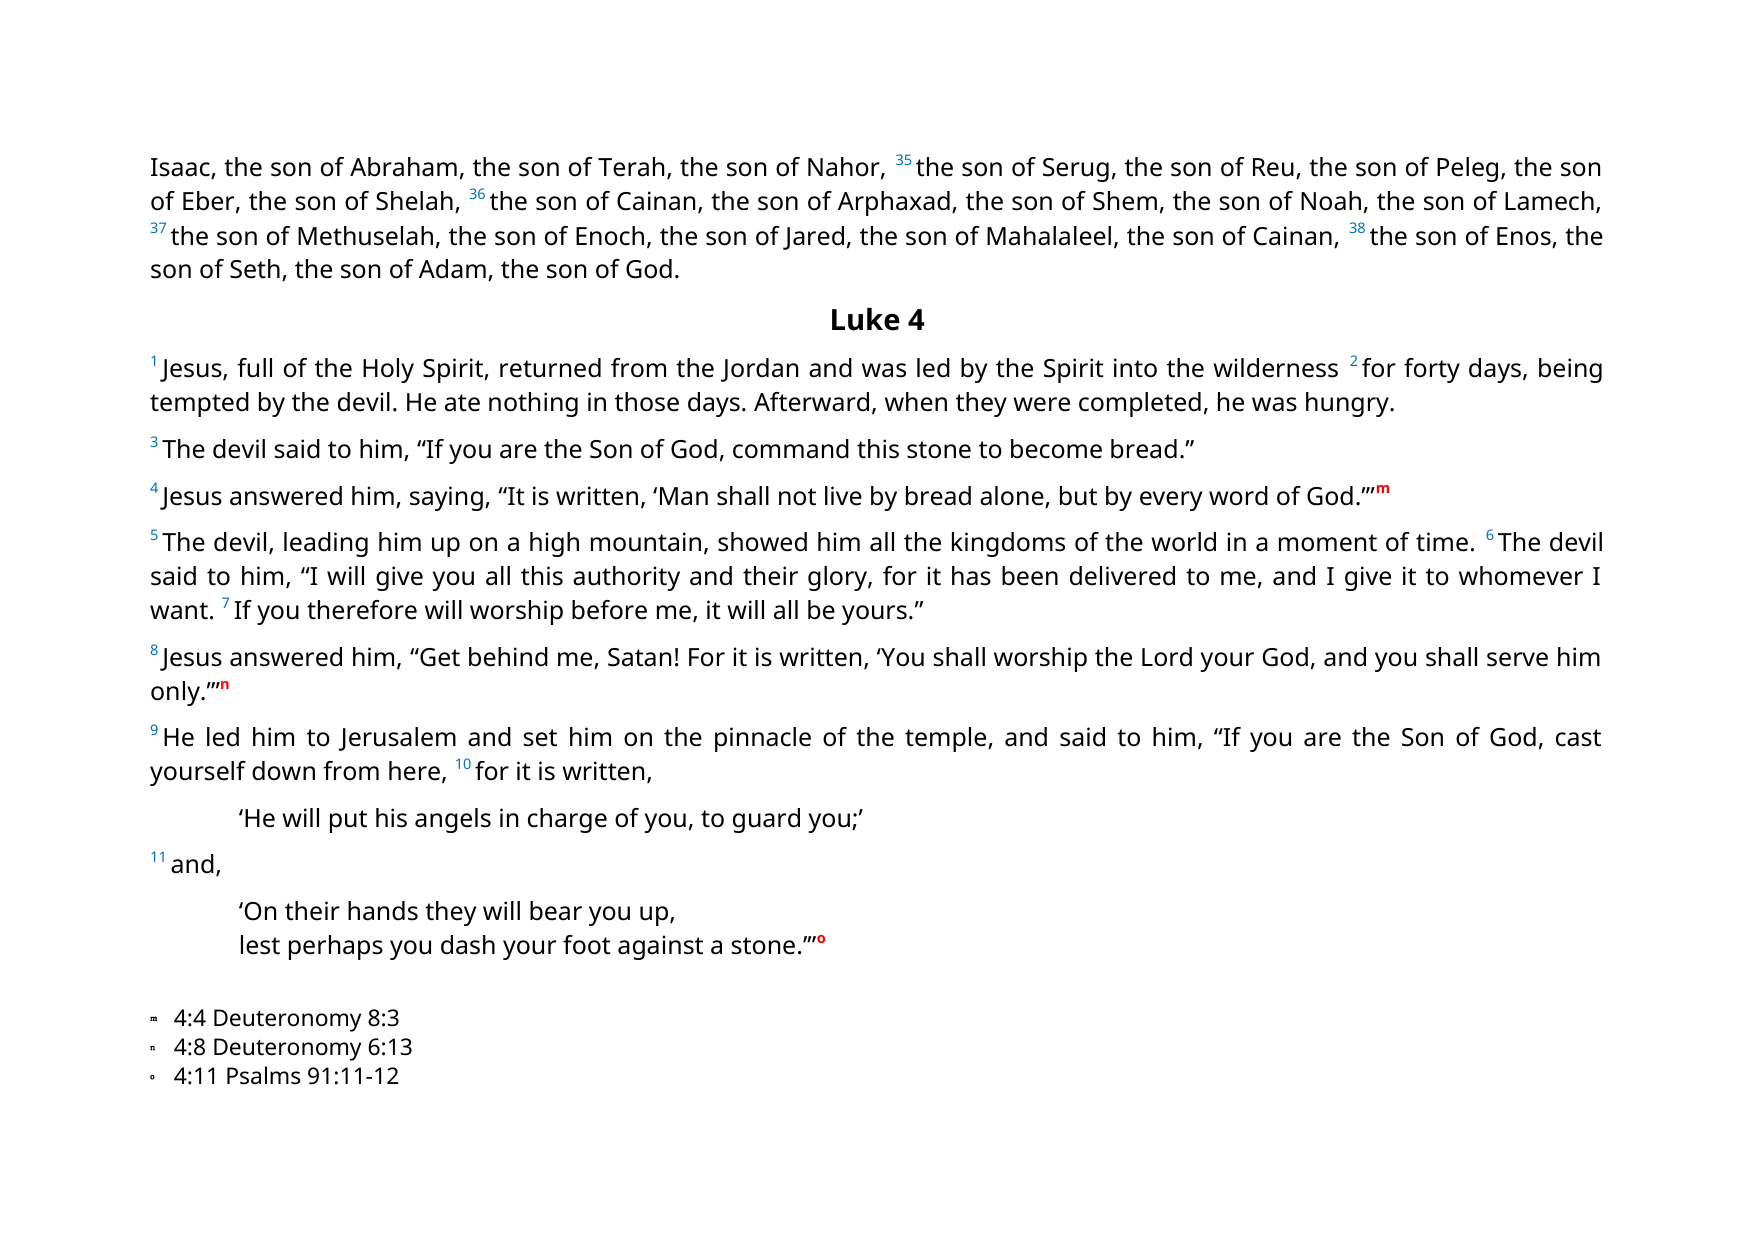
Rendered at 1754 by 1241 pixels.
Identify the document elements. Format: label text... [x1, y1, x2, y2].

text 3 The devil said to him, “If you are the Son of God, command this stone to become bread.” [150, 432, 1604, 466]
text 5 The devil, leading him up on a high mountain, showed him all the kingdoms of the world in a moment of time. 6 The devil said to him, “I will give you all this authority and their glory, for it has been delivered to me, and I give it to whomever I want. 7 If you therefore will worship before me, it will all be yours.” [150, 525, 1604, 627]
text ‘On their hands they will bear you up, lest perhaps you dash your foot against a stone.’” [209, 894, 1545, 962]
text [150, 150, 1604, 286]
text 4 Jesus answered him, saying, “It is written, ‘Man shall not live by bread alone, but by every word of God.’” [150, 478, 1604, 512]
text 9 He led him to Jerusalem and set him on the pinnacle of the temple, and said to him, “If you are the Son of God, cast yourself down from here, 10 for it is written, [150, 720, 1604, 788]
text ‘He will put his angels in charge of you, to guard you;’ [209, 801, 1545, 835]
text 8 Jesus answered him, “Get behind me, Satan! For it is written, ‘You shall worship the Lord your God, and you shall serve him only.’” [150, 639, 1604, 707]
text 11 and, [150, 847, 1604, 881]
text 1 Jesus, full of the Holy Spirit, returned from the Jordan and was led by the Spirit into the wilderness 2 for forty days, being tempted by the devil. He ate nothing in those days. Afterward, when they were completed, he was hungry. [150, 351, 1604, 419]
text Luke 4 [150, 299, 1604, 338]
